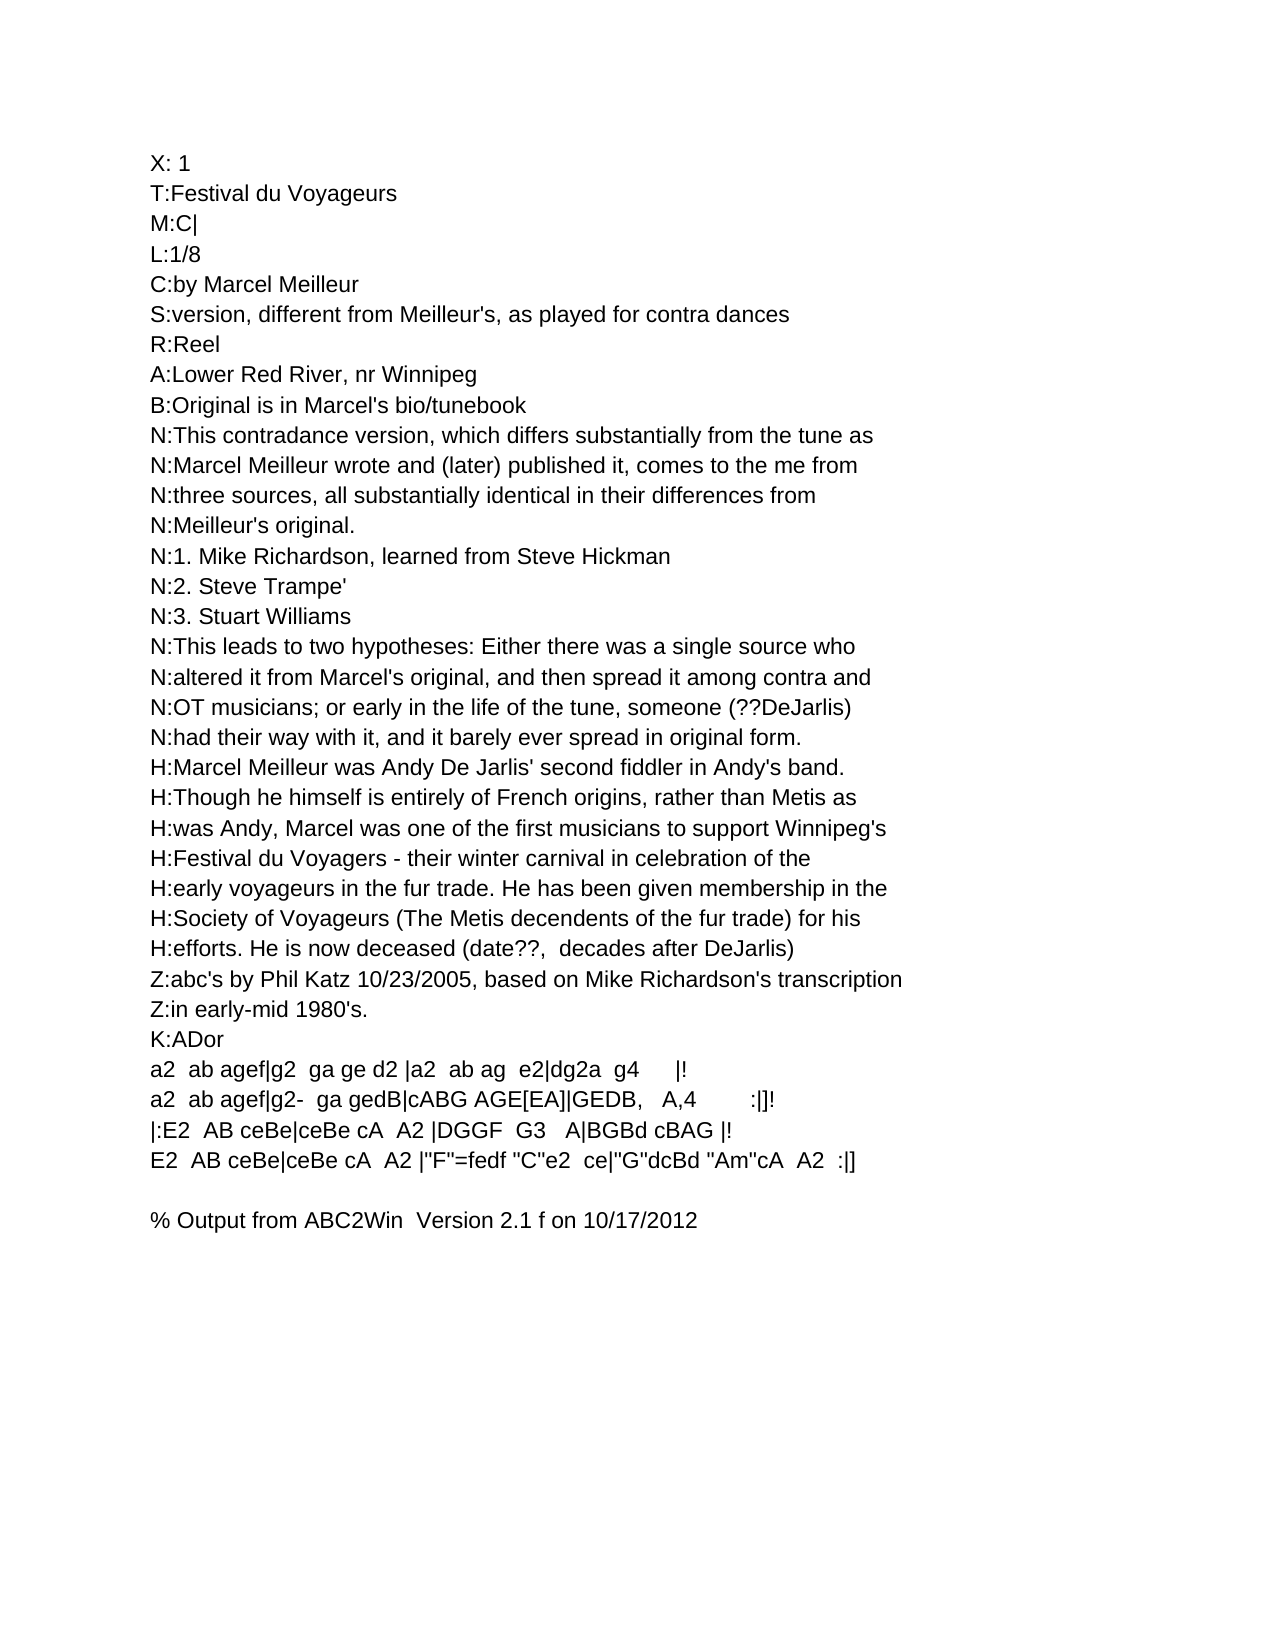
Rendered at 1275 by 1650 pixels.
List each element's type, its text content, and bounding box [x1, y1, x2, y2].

text N:1. Mike Richardson, learned from Steve Hickman [150, 543, 1125, 569]
text N:three sources, all substantially identical in their differences from [150, 482, 1125, 509]
text |:E2 AB ceBe|ceBe cA A2 |DGGF G3 A|BGBd cBAG |! [150, 1117, 1125, 1143]
text K:ADor [150, 1026, 1125, 1052]
text H:Festival du Voyagers - their winter carnival in celebration of the [150, 845, 1125, 871]
text N:2. Steve Trampe' [150, 573, 1125, 599]
text H:Marcel Meilleur was Andy De Jarlis' second fiddler in Andy's band. [150, 754, 1125, 781]
text S:version, different from Meilleur's, as played for contra dances [150, 301, 1125, 327]
text T:Festival du Voyageurs [150, 180, 1125, 207]
text H:efforts. He is now deceased (date??, decades after DeJarlis) [150, 935, 1125, 962]
text N:altered it from Marcel's original, and then spread it among contra and [150, 663, 1125, 690]
text H:Society of Voyageurs (The Metis decendents of the fur trade) for his [150, 905, 1125, 932]
text N:Marcel Meilleur wrote and (later) published it, comes to the me from [150, 452, 1125, 478]
text H:early voyageurs in the fur trade. He has been given membership in the [150, 875, 1125, 901]
text a2 ab agef|g2- ga gedB|cABG AGE[EA]|GEDB, A,4 :|]! [150, 1086, 1125, 1113]
text H:Though he himself is entirely of French origins, rather than Metis as [150, 784, 1125, 811]
text N:OT musicians; or early in the life of the tune, someone (??DeJarlis) [150, 694, 1125, 720]
text L:1/8 [150, 241, 1125, 267]
text N:This contradance version, which differs substantially from the tune as [150, 422, 1125, 448]
text C:by Marcel Meilleur [150, 271, 1125, 297]
text H:was Andy, Marcel was one of the first musicians to support Winnipeg's [150, 814, 1125, 841]
text N:Meilleur's original. [150, 512, 1125, 539]
text E2 AB ceBe|ceBe cA A2 |"F"=fedf "C"e2 ce|"G"dcBd "Am"cA A2 :|] [150, 1147, 1125, 1173]
text X: 1 [150, 150, 1125, 176]
text N:This leads to two hypotheses: Either there was a single source who [150, 633, 1125, 660]
text N:3. Stuart Williams [150, 603, 1125, 629]
text a2 ab agef|g2 ga ge d2 |a2 ab ag e2|dg2a g4 |! [150, 1056, 1125, 1083]
text N:had their way with it, and it barely ever spread in original form. [150, 724, 1125, 750]
text R:Reel [150, 331, 1125, 358]
text A:Lower Red River, nr Winnipeg [150, 361, 1125, 388]
text B:Original is in Marcel's bio/tunebook [150, 392, 1125, 418]
text % Output from ABC2Win Version 2.1 f on 10/17/2012 [150, 1207, 1125, 1234]
text M:C| [150, 210, 1125, 237]
text Z:abc's by Phil Katz 10/23/2005, based on Mike Richardson's transcription [150, 966, 1125, 992]
text Z:in early-mid 1980's. [150, 996, 1125, 1022]
